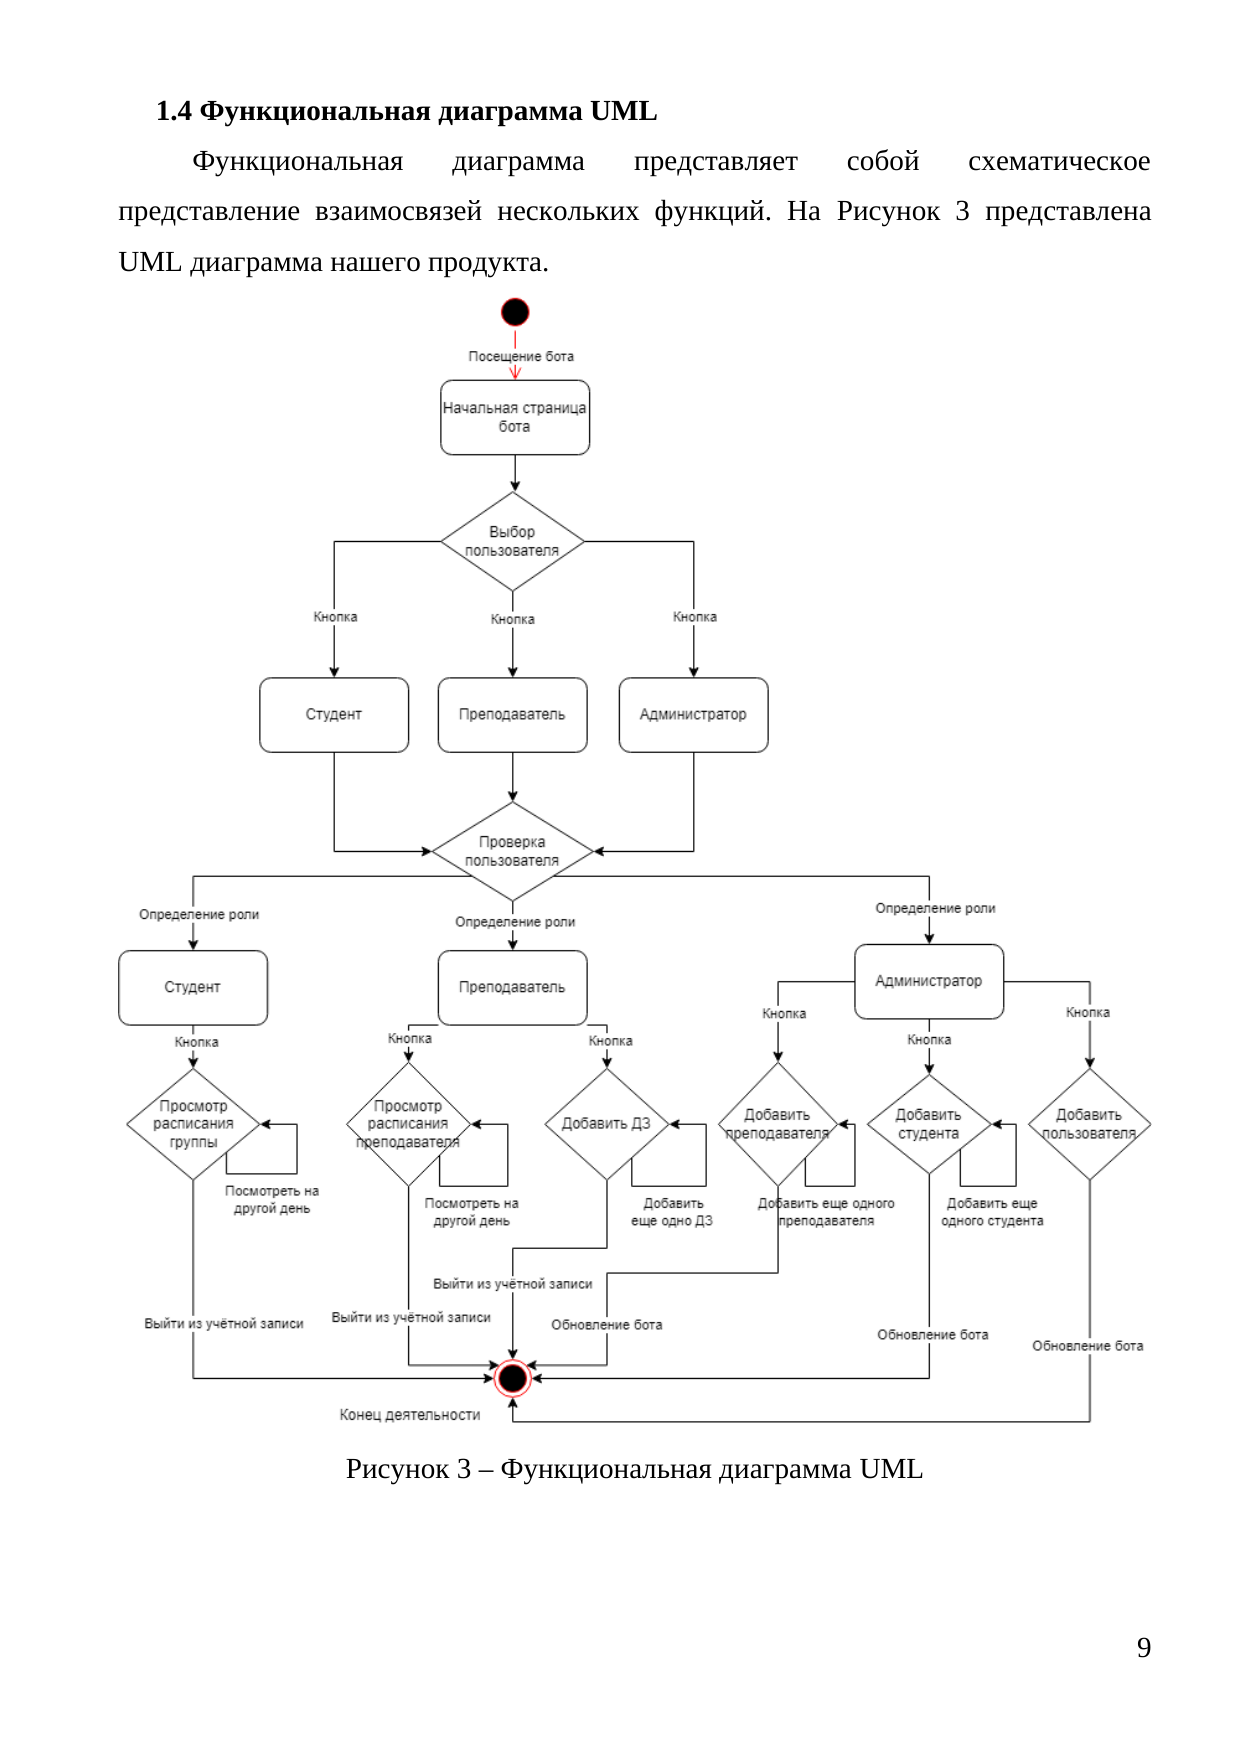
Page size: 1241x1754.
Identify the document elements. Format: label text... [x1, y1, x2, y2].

text Функциональная диаграмма представляет собой схематическое представление взаимосвязей нескольких функций. На рисунке 3 представлена UML диаграмма нашего продукта. [118, 143, 1152, 277]
picture [118, 294, 1152, 1435]
subtitle Функциональная диаграмма UML [156, 93, 1152, 126]
text Рисунок 3 – Функциональная диаграмма UML [118, 1451, 1152, 1485]
